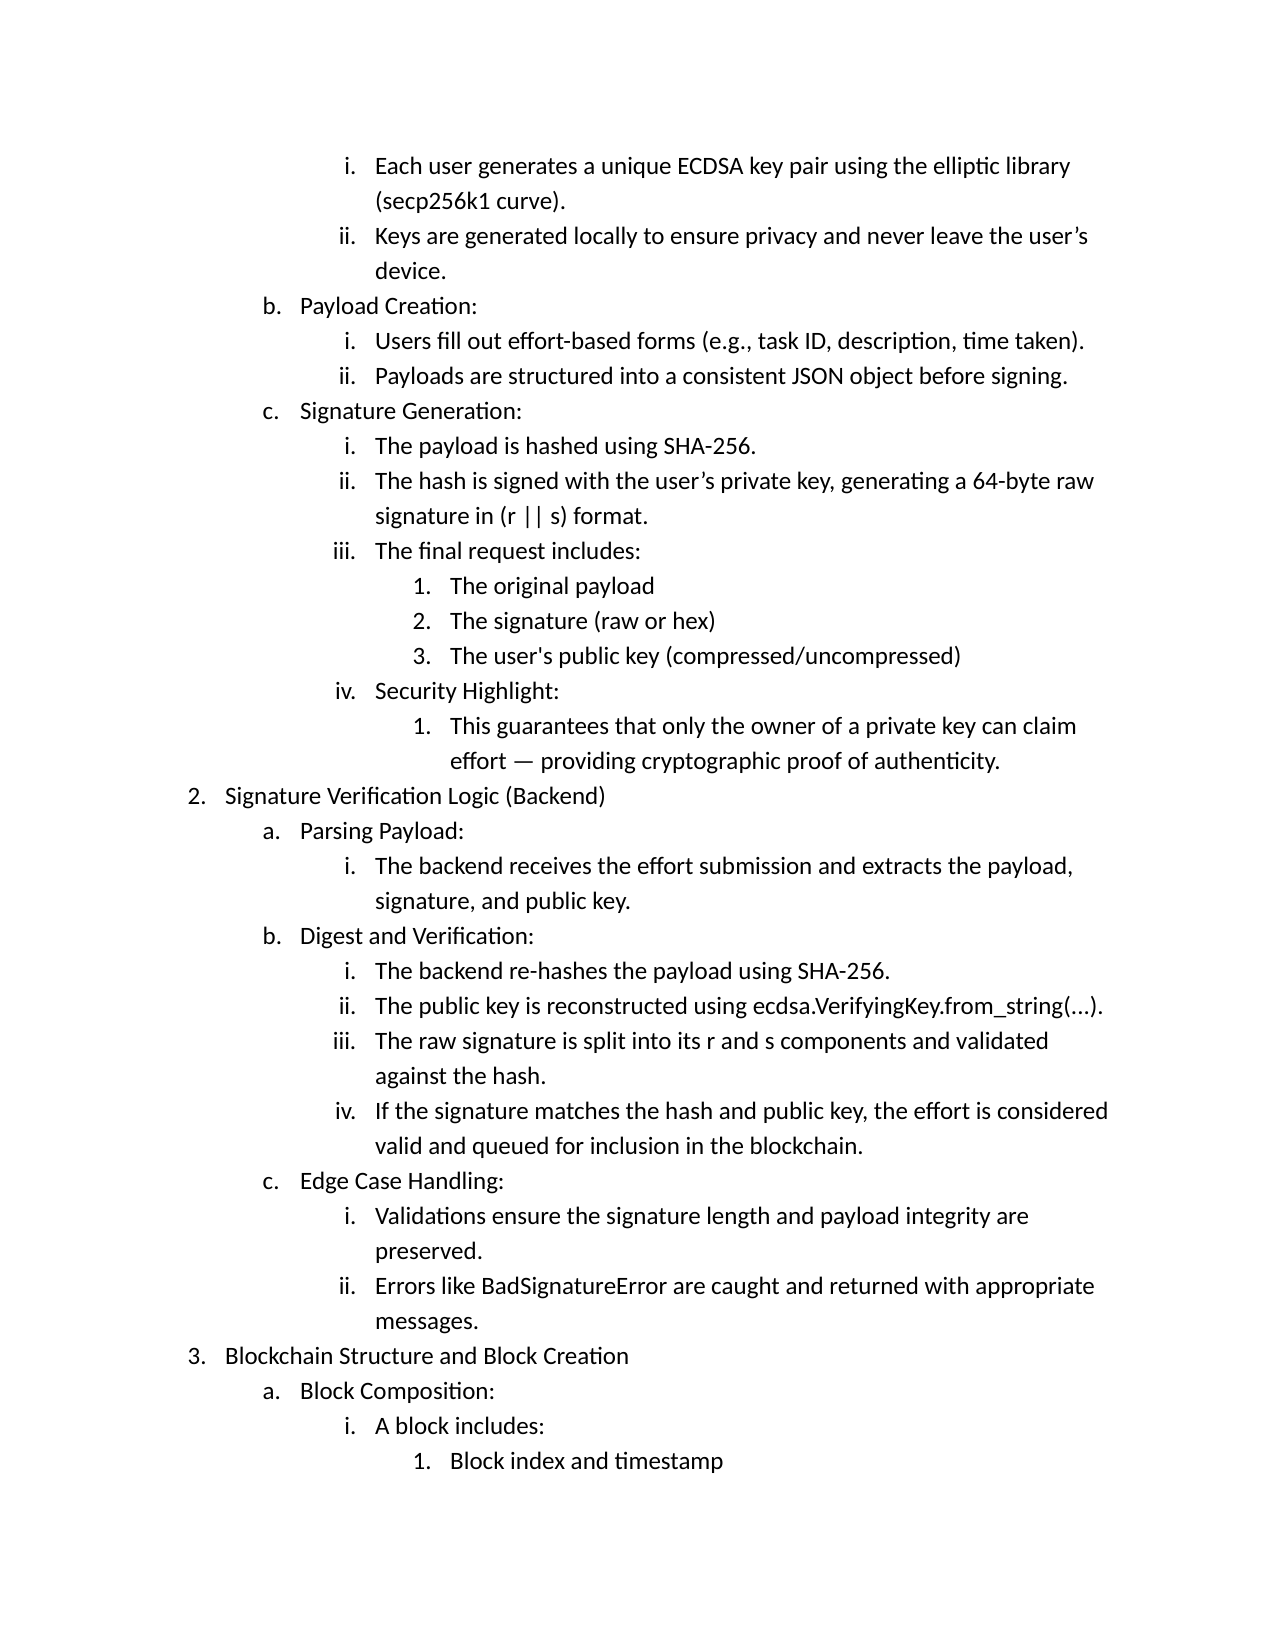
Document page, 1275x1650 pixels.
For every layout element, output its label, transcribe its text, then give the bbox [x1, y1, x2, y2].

list Block index and timestamp [412, 1445, 1125, 1476]
list The public key is reconstructed using ecdsa.VerifyingKey.from_string(...). [356, 990, 1125, 1021]
list The payload is hashed using SHA-256. [356, 430, 1125, 461]
list The backend receives the effort submission and extracts the payload, signature, and public key. [356, 850, 1125, 916]
list The final request includes: [356, 535, 1125, 566]
list Signature Verification Logic (Backend) [187, 780, 1125, 811]
list Payload Creation: [262, 290, 1125, 321]
list Errors like BadSignatureError are caught and returned with appropriate messages. [356, 1270, 1125, 1336]
list Blockchain Structure and Block Creation [187, 1340, 1125, 1371]
list This guarantees that only the owner of a private key can claim effort — providing cryptographic proof of authenticity. [412, 710, 1125, 776]
list Parsing Payload: [262, 815, 1125, 846]
list Payloads are structured into a consistent JSON object before signing. [356, 360, 1125, 391]
list The backend re-hashes the payload using SHA-256. [356, 955, 1125, 986]
list The user's public key (compressed/uncompressed) [412, 640, 1125, 671]
list The hash is signed with the user’s private key, generating a 64-byte raw signature in (r || s) format. [356, 465, 1125, 531]
list A block includes: [356, 1410, 1125, 1441]
list Block Composition: [262, 1375, 1125, 1406]
list Signature Generation: [262, 395, 1125, 426]
list Users fill out effort-based forms (e.g., task ID, description, time taken). [356, 325, 1125, 356]
list If the signature matches the hash and public key, the effort is considered valid and queued for inclusion in the blockchain. [356, 1095, 1125, 1161]
list Validations ensure the signature length and payload integrity are preserved. [356, 1200, 1125, 1266]
list The raw signature is split into its r and s components and validated against the hash. [356, 1025, 1125, 1091]
list Security Highlight: [356, 675, 1125, 706]
list Edge Case Handling: [262, 1165, 1125, 1196]
list Keys are generated locally to ensure privacy and never leave the user’s device. [356, 220, 1125, 286]
list Digest and Verification: [262, 920, 1125, 951]
list The signature (raw or hex) [412, 605, 1125, 636]
list The original payload [412, 570, 1125, 601]
list Each user generates a unique ECDSA key pair using the elliptic library (secp256k1 curve). [356, 150, 1125, 216]
